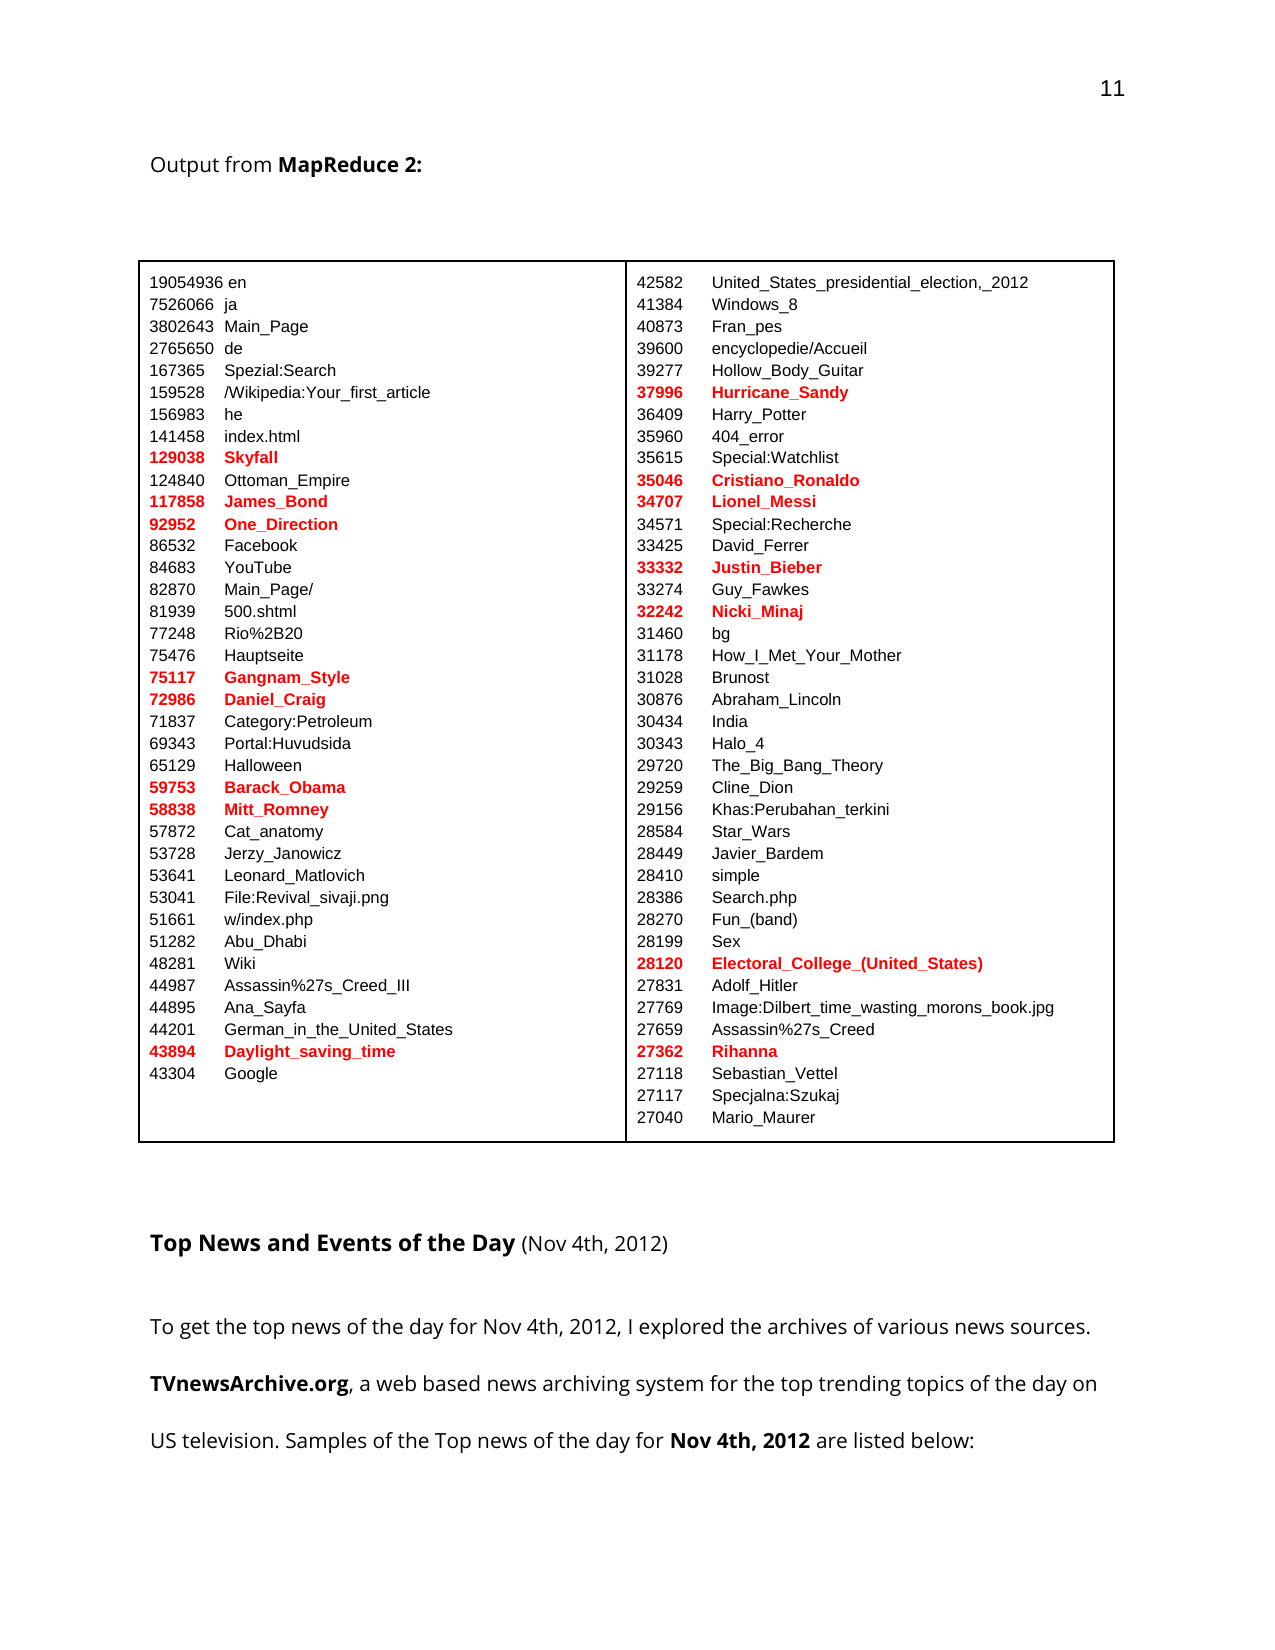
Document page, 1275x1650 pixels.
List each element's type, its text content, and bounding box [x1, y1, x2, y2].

text Top News and Events of the Day (Nov 4th, 2012) [150, 1227, 1125, 1258]
table_header 19054936 en 7526066 ja 3802643 Main_Page 2765650 de 167365 Spezial:Search 159528 /Wikipedia:Your_first_article 156983 he 141458 index.html 129038 Skyfall 124840 Ottoman_Empire 117858 James_Bond 92952 One_Direction 86532 Facebook 84683 YouTube 82870 Main_Page/ 81939 500.shtml 77248 Rio%2B20 75476 Hauptseite 75117 Gangnam_Style 72986 Daniel_Craig 71837 Category:Petroleum 69343 Portal:Huvudsida 65129 Halloween 59753 Barack_Obama 58838 Mitt_Romney 57872 Cat_anatomy 53728 Jerzy_Janowicz 53641 Leonard_Matlovich 53041 File:Revival_sivaji.png 51661 w/index.php 51282 Abu_Dhabi 48281 Wiki 44987 Assassin%27s_Creed_III 44895 Ana_Sayfa 44201 German_in_the_United_States 43894 Daylight_saving_time 43304 Google [140, 262, 625, 1141]
text Output from MapReduce 2: [150, 150, 1125, 178]
text To get the top news of the day for Nov 4th, 2012, I explored the archives of various news sources. TVnewsArchive.org, a web based news archiving system for the top trending topics of the day on US television. Samples of the Top news of the day for Nov 4th, 2012 are listed below: [150, 1312, 1125, 1454]
table_header 42582 United_States_presidential_election,_2012 41384 Windows_8 40873 Fran_pes 39600 encyclopedie/Accueil 39277 Hollow_Body_Guitar 37996 Hurricane_Sandy 36409 Harry_Potter 35960 404_error 35615 Special:Watchlist 35046 Cristiano_Ronaldo 34707 Lionel_Messi 34571 Special:Recherche 33425 David_Ferrer 33332 Justin_Bieber 33274 Guy_Fawkes 32242 Nicki_Minaj 31460 bg 31178 How_I_Met_Your_Mother 31028 Brunost 30876 Abraham_Lincoln 30434 India 30343 Halo_4 29720 The_Big_Bang_Theory 29259 Cline_Dion 29156 Khas:Perubahan_terkini 28584 Star_Wars 28449 Javier_Bardem 28410 simple 28386 Search.php 28270 Fun_(band) 28199 Sex 28120 Electoral_College_(United_States) 27831 Adolf_Hitler 27769 Image:Dilbert_time_wasting_morons_book.jpg 27659 Assassin%27s_Creed 27362 Rihanna 27118 Sebastian_Vettel 27117 Specjalna:Szukaj 27040 Mario_Maurer [627, 262, 1113, 1141]
